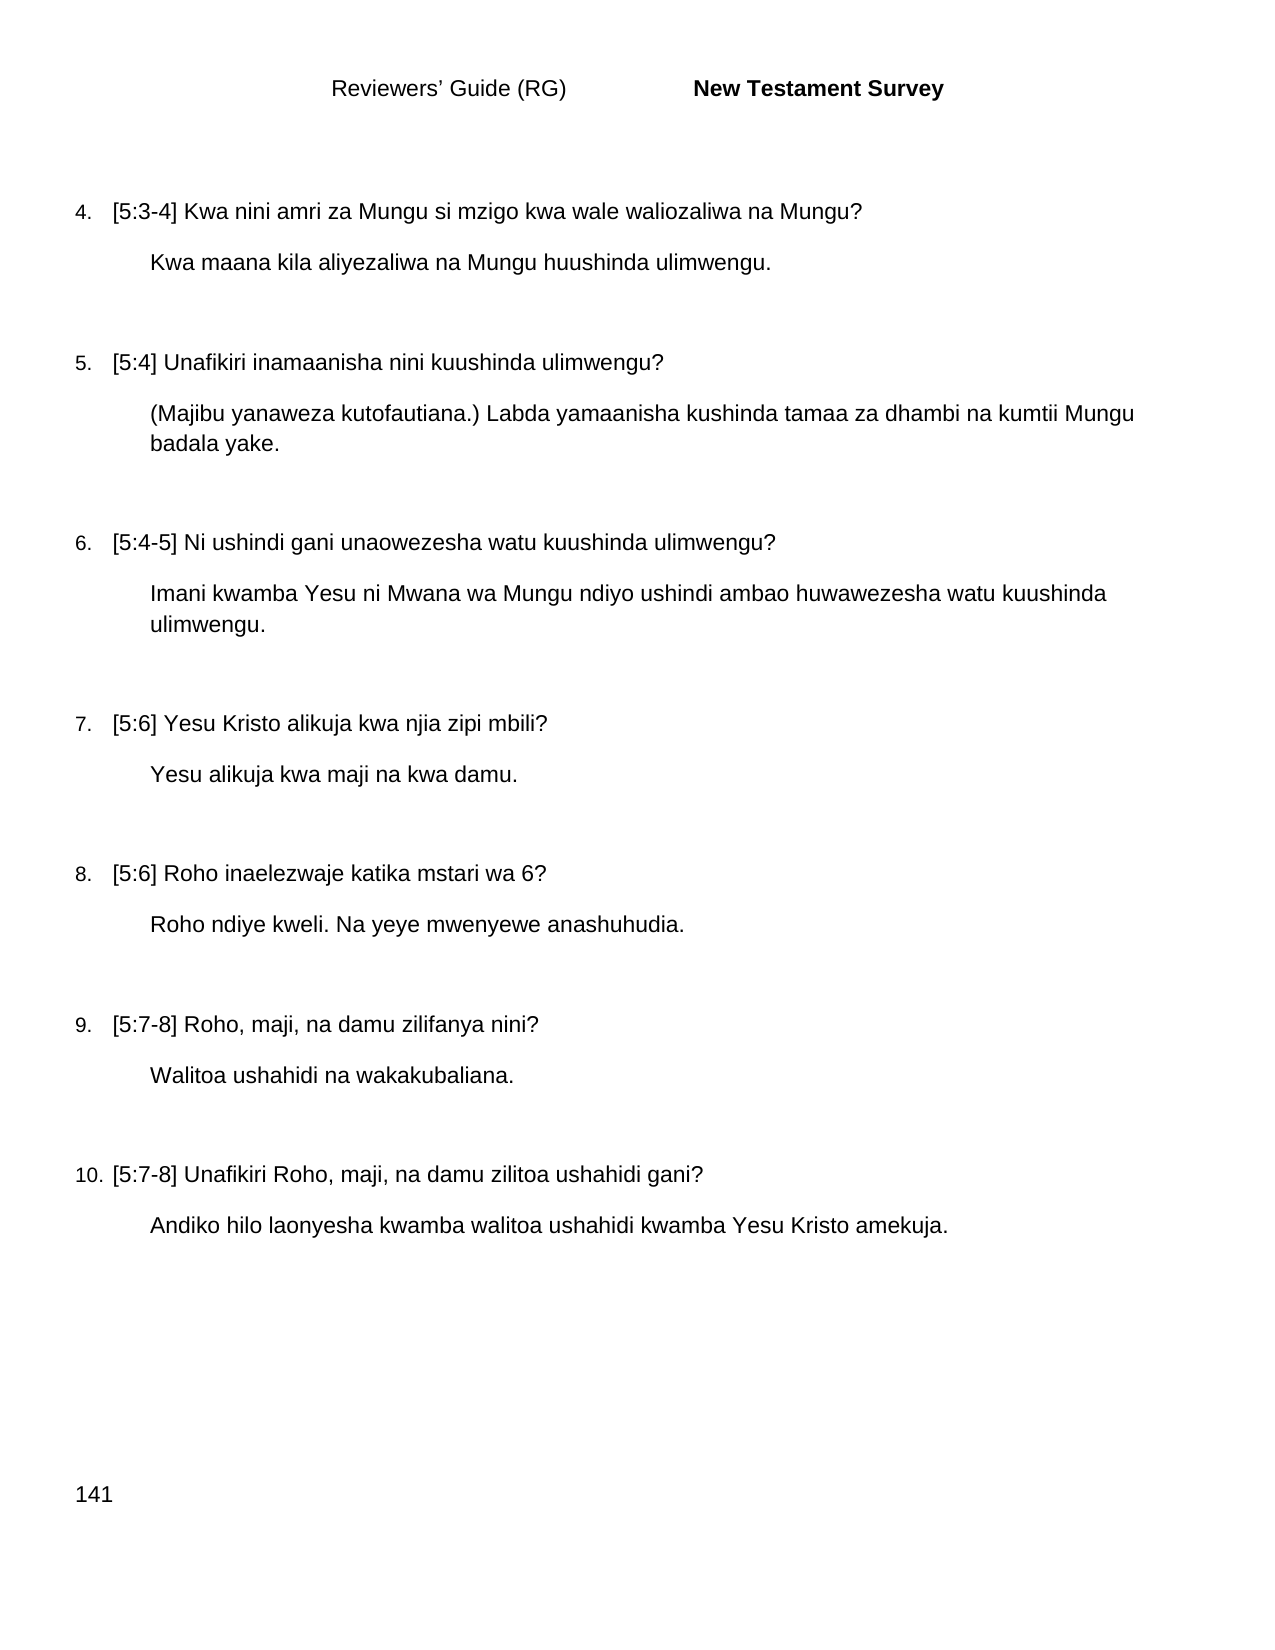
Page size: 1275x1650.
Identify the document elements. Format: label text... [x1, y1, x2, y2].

list [5:7-8] Unafikiri Roho, maji, na damu zilitoa ushahidi gani? [75, 1161, 1200, 1188]
list [5:4-5] Ni ushindi gani unaowezesha watu kuushinda ulimwengu? [75, 529, 1200, 556]
list [5:6] Yesu Kristo alikuja kwa njia zipi mbili? [75, 710, 1200, 736]
list [5:3-4] Kwa nini amri za Mungu si mzigo kwa wale waliozaliwa na Mungu? [75, 198, 1200, 225]
list [5:7-8] Roho, maji, na damu zilifanya nini? [75, 1011, 1200, 1037]
list Andiko hilo laonyesha kwamba walitoa ushahidi kwamba Yesu Kristo amekuja. [150, 1212, 1200, 1239]
text Roho ndiye kweli. Na yeye mwenyewe anashuhudia. [150, 911, 1200, 938]
text Kwa maana kila aliyezaliwa na Mungu huushinda ulimwengu. [150, 249, 1200, 276]
text Walitoa ushahidi na wakakubaliana. [150, 1062, 1200, 1088]
text Imani kwamba Yesu ni Mwana wa Mungu ndiyo ushindi ambao huwawezesha watu kuushinda ulimwengu. [150, 580, 1200, 637]
text (Majibu yanaweza kutofautiana.) Labda yamaanisha kushinda tamaa za dhambi na kumtii Mungu badala yake. [150, 400, 1200, 456]
list [5:4] Unafikiri inamaanisha nini kuushinda ulimwengu? [75, 349, 1200, 375]
list [5:6] Roho inaelezwaje katika mstari wa 6? [75, 860, 1200, 887]
text Yesu alikuja kwa maji na kwa damu. [150, 761, 1200, 787]
